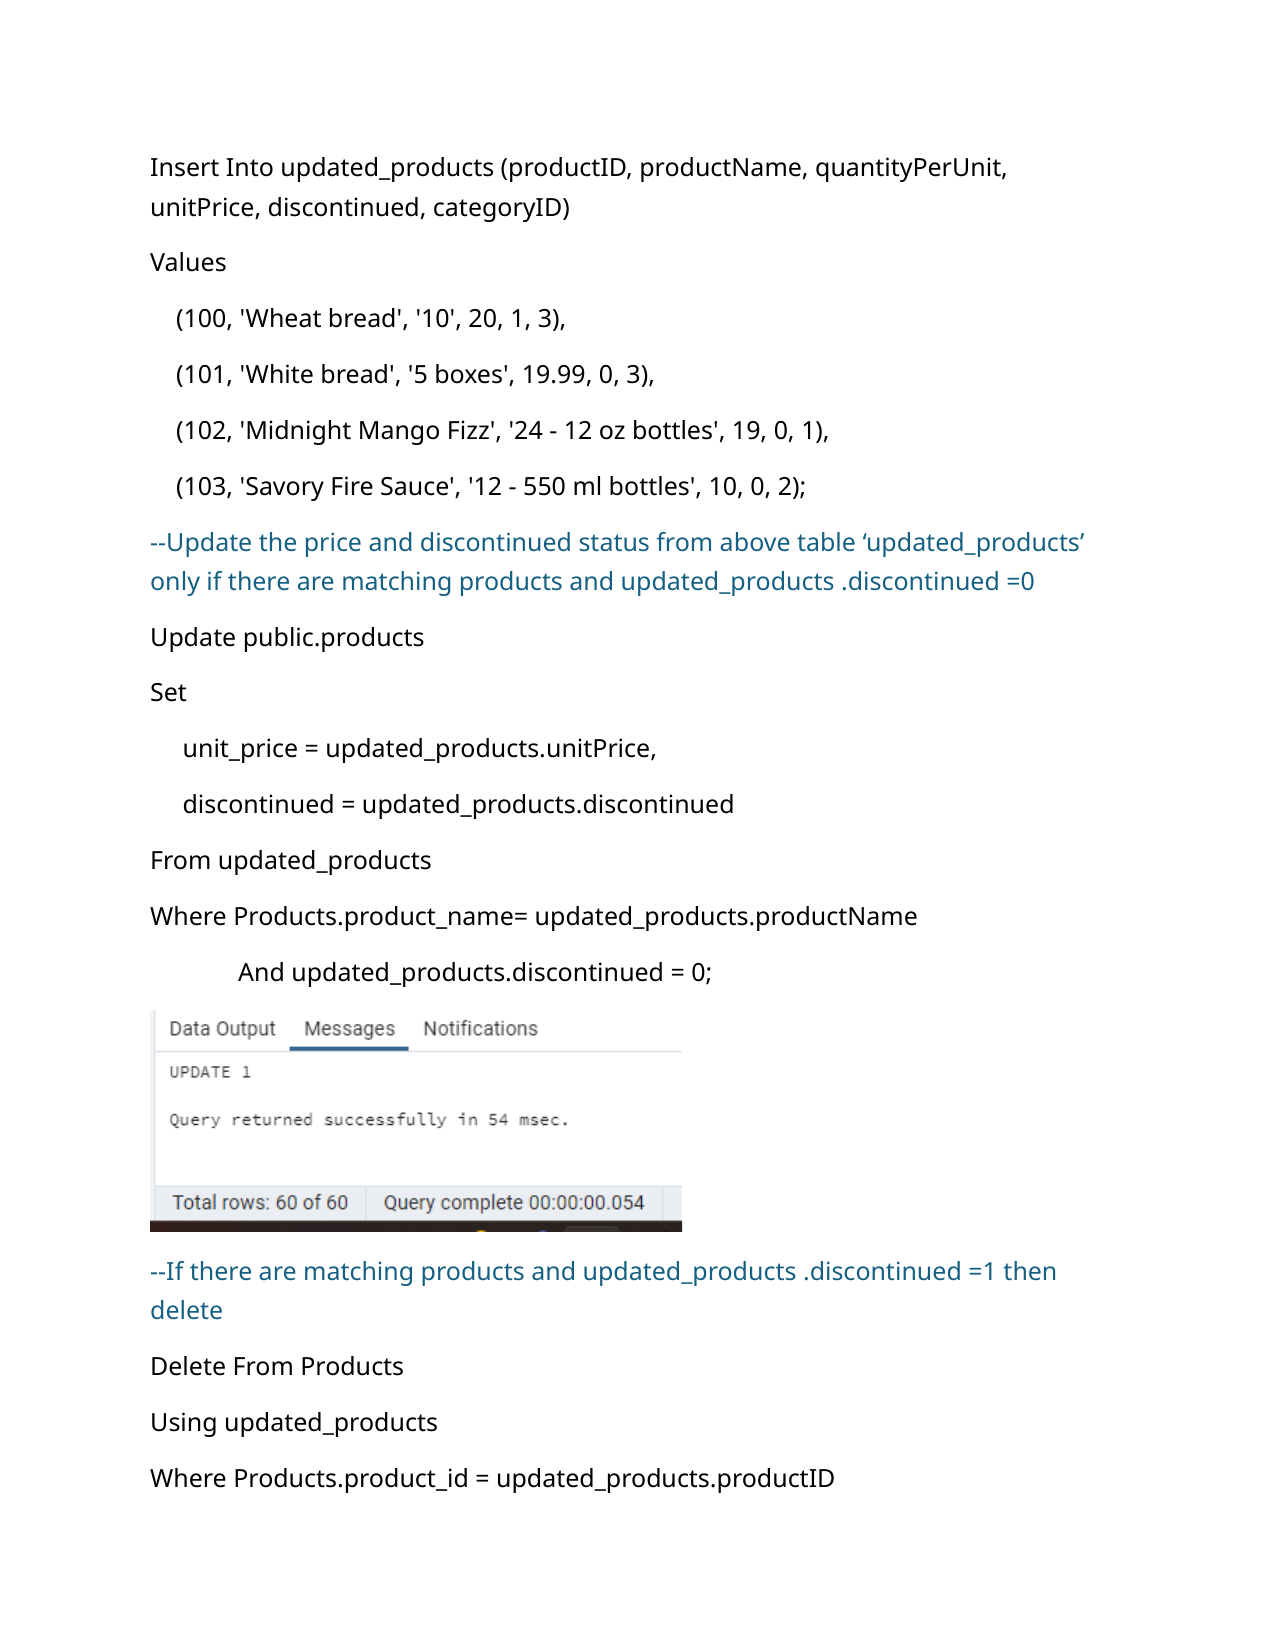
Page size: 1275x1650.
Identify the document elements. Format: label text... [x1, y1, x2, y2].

text unit_price = updated_products.unitPrice, [150, 731, 1125, 765]
text Where Products.product_id = updated_products.productID [150, 1461, 1125, 1494]
text Using updated_products [150, 1405, 1125, 1439]
text And updated_products.discontinued = 0; [150, 954, 1125, 988]
text Where Products.product_name= updated_products.productName [150, 898, 1125, 932]
text Values [150, 245, 1125, 279]
text --Update the price and discontinued status from above table ‘updated_products’ only if there are matching products and updated_products .discontinued =0 [150, 524, 1125, 597]
text (101, 'White bread', '5 boxes', 19.99, 0, 3), [150, 357, 1125, 391]
picture [150, 1010, 683, 1232]
text From updated_products [150, 842, 1125, 877]
text --If there are matching products and updated_products .discontinued =1 then delete [150, 1254, 1125, 1327]
text Delete From Products [150, 1349, 1125, 1383]
text (100, 'Wheat bread', '10', 20, 1, 3), [150, 301, 1125, 335]
text (103, 'Savory Fire Sauce', '12 - 550 ml bottles', 10, 0, 2); [150, 468, 1125, 502]
text discontinued = updated_products.discontinued [150, 787, 1125, 821]
text (102, 'Midnight Mango Fizz', '24 - 12 oz bottles', 19, 0, 1), [150, 412, 1125, 447]
text Update public.products [150, 619, 1125, 653]
text Insert Into updated_products (productID, productName, quantityPerUnit, unitPrice, discontinued, categoryID) [150, 150, 1125, 223]
text Set [150, 675, 1125, 709]
